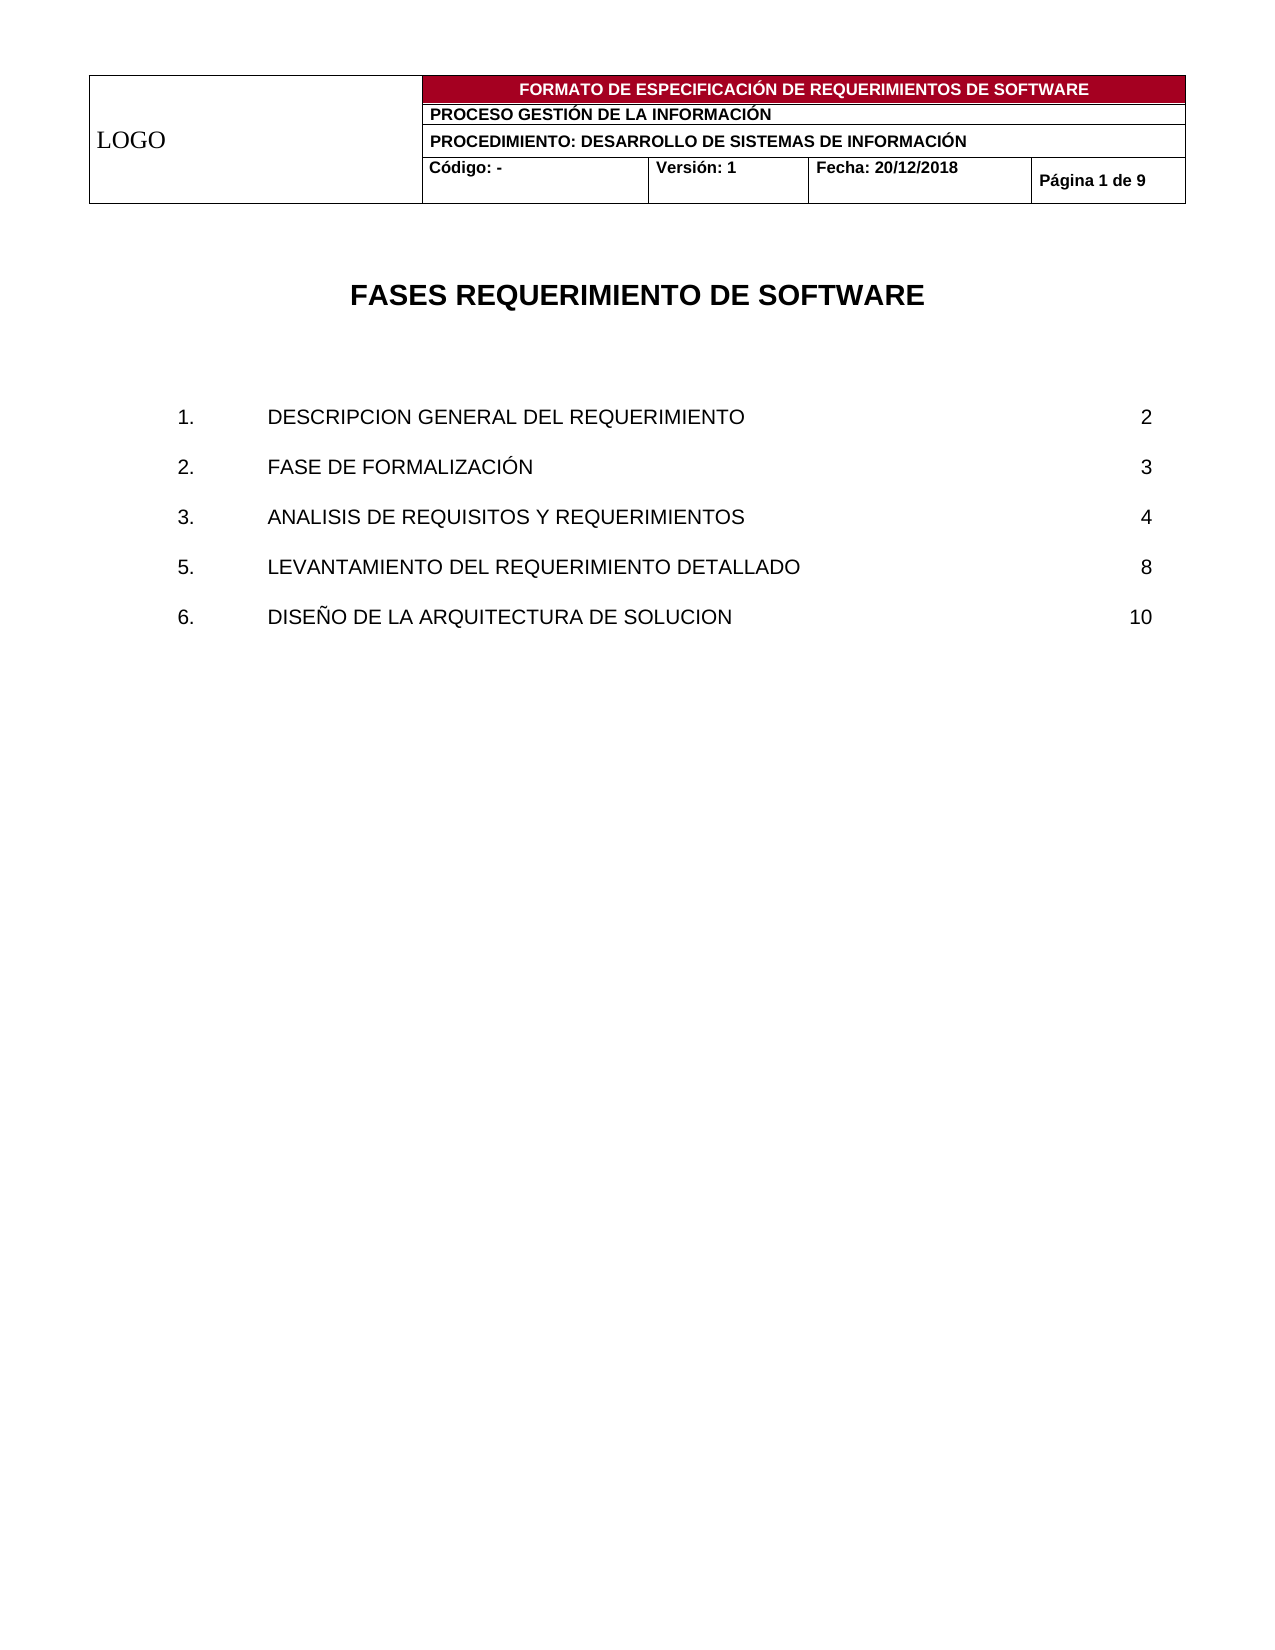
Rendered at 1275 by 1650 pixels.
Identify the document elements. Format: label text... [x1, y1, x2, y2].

text FASES REQUERIMIENTO DE SOFTWARE [177, 278, 1098, 312]
text 2. FASE DE FORMALIZACIÓN 3 [177, 454, 1023, 479]
text 1. DESCRIPCION GENERAL DEL REQUERIMIENTO 2 [177, 404, 1023, 429]
text 5. LEVANTAMIENTO DEL REQUERIMIENTO DETALLADO 8 [177, 554, 1023, 579]
text 6. DISEÑO DE LA ARQUITECTURA DE SOLUCION 10 [177, 604, 1023, 629]
text 3. ANALISIS DE REQUISITOS Y REQUERIMIENTOS 4 [177, 504, 1023, 529]
